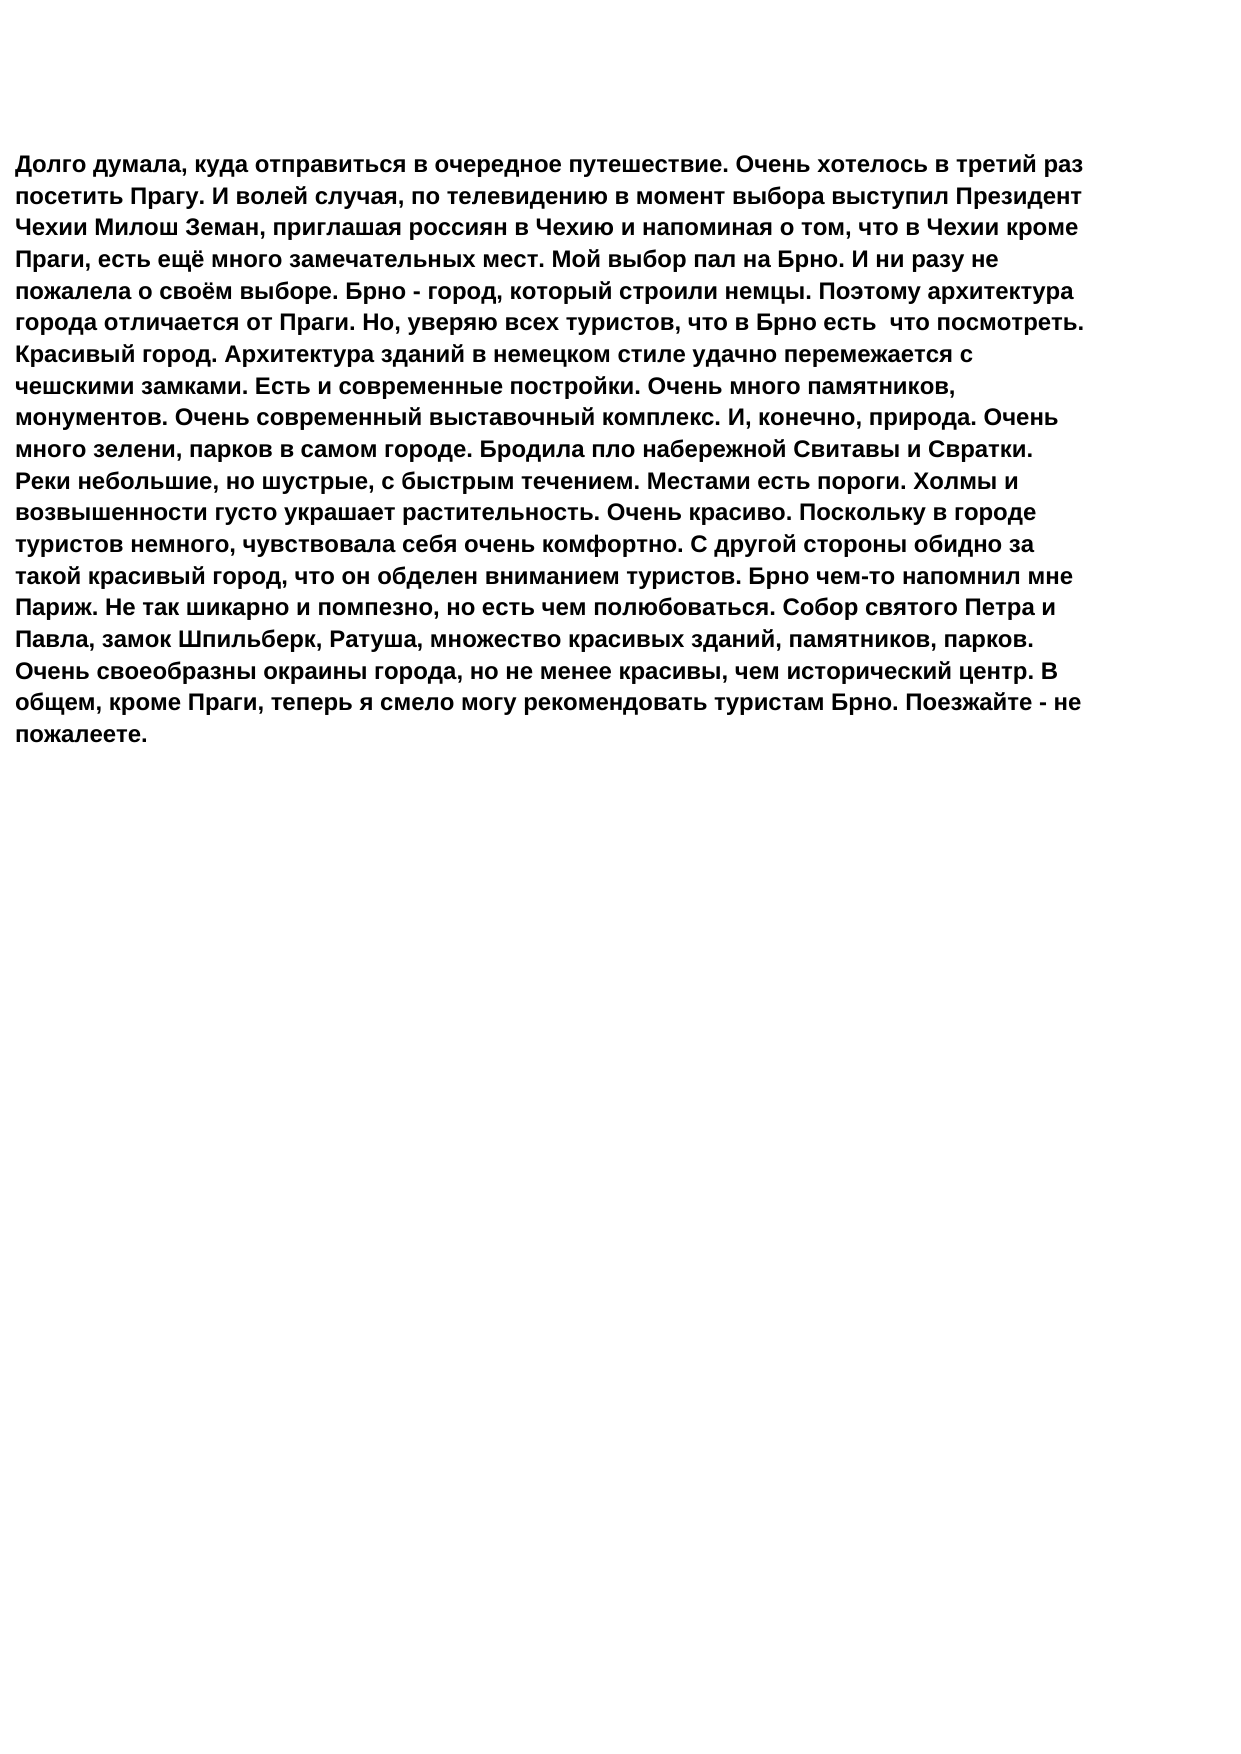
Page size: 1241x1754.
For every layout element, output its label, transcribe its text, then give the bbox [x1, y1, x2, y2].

text Долго думала, куда отправиться в очередное путешествие. Очень хотелось в третий раз посетить Прагу. И волей случая, по телевидению в момент выбора выступил Президент Чехии Милош Земан, приглашая россиян в Чехию и напоминая о том, что в Чехии кроме Праги, есть ещё много замечательных мест. Мой выбор пал на Брно. И ни разу не пожалела о своём выборе. Брно - город, который строили немцы. Поэтому архитектура города отличается от Праги. Но, уверяю всех туристов, что в Брно есть что посмотреть. Красивый город. Архитектура зданий в немецком стиле удачно перемежается с чешскими замками. Есть и современные постройки. Очень много памятников, монументов. Очень современный выставочный комплекс. И, конечно, природа. Очень много зелени, парков в самом городе. Бродила пло набережной Свитавы и Свратки. Реки небольшие, но шустрые, с быстрым течением. Местами есть пороги. Холмы и возвышенности густо украшает растительность. Очень красиво. Поскольку в городе туристов немного, чувствовала себя очень комфортно. С другой стороны обидно за такой красивый город, что он обделен вниманием туристов. Брно чем-то напомнил мне Париж. Не так шикарно и помпезно, но есть чем полюбоваться. Собор святого Петра и Павла, замок Шпильберк, Ратуша, множество красивых зданий, памятников, парков. Очень своеобразны окраины города, но не менее красивы, чем исторический центр. В общем, кроме Праги, теперь я смело могу рекомендовать туристам Брно. Поезжайте - не пожалеете. [15, 150, 1090, 748]
